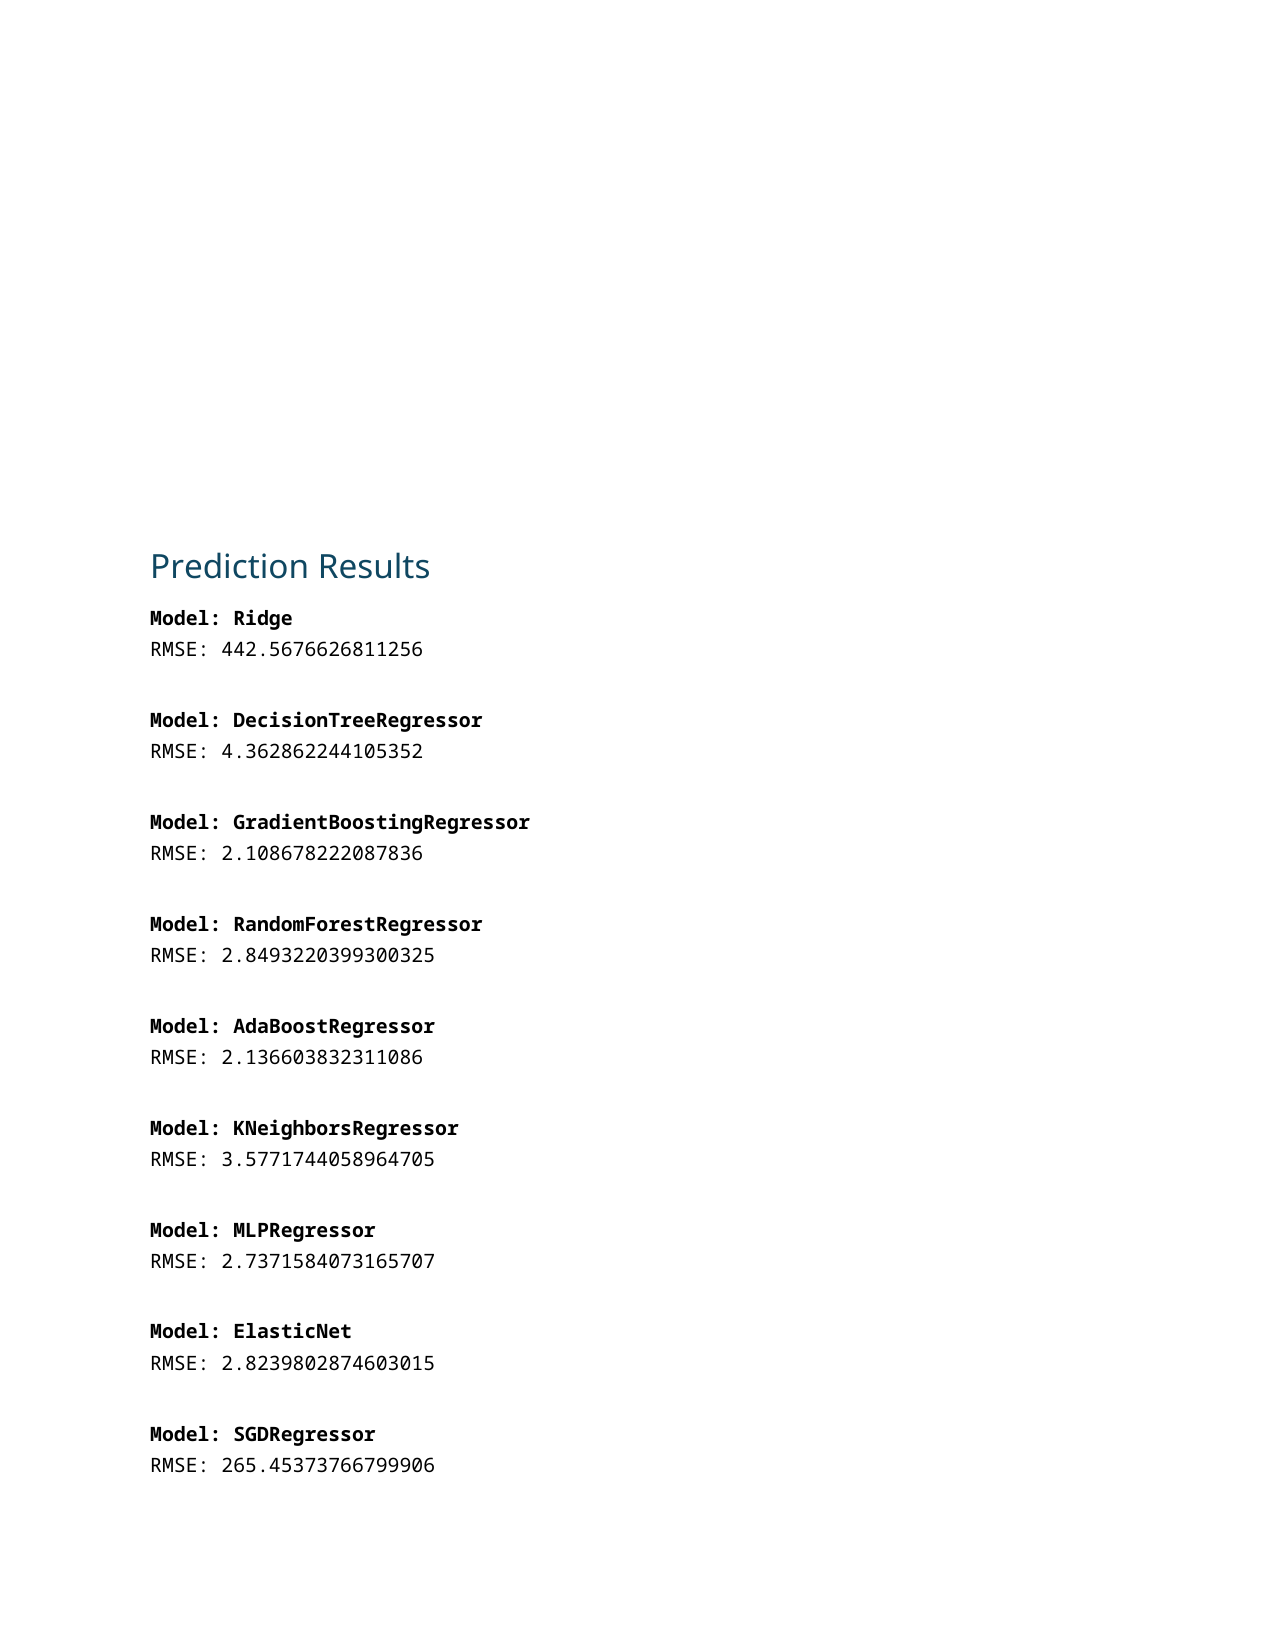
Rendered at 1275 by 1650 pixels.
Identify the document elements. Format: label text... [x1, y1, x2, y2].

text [150, 604, 1125, 1478]
subtitle Prediction Results [150, 543, 1125, 588]
